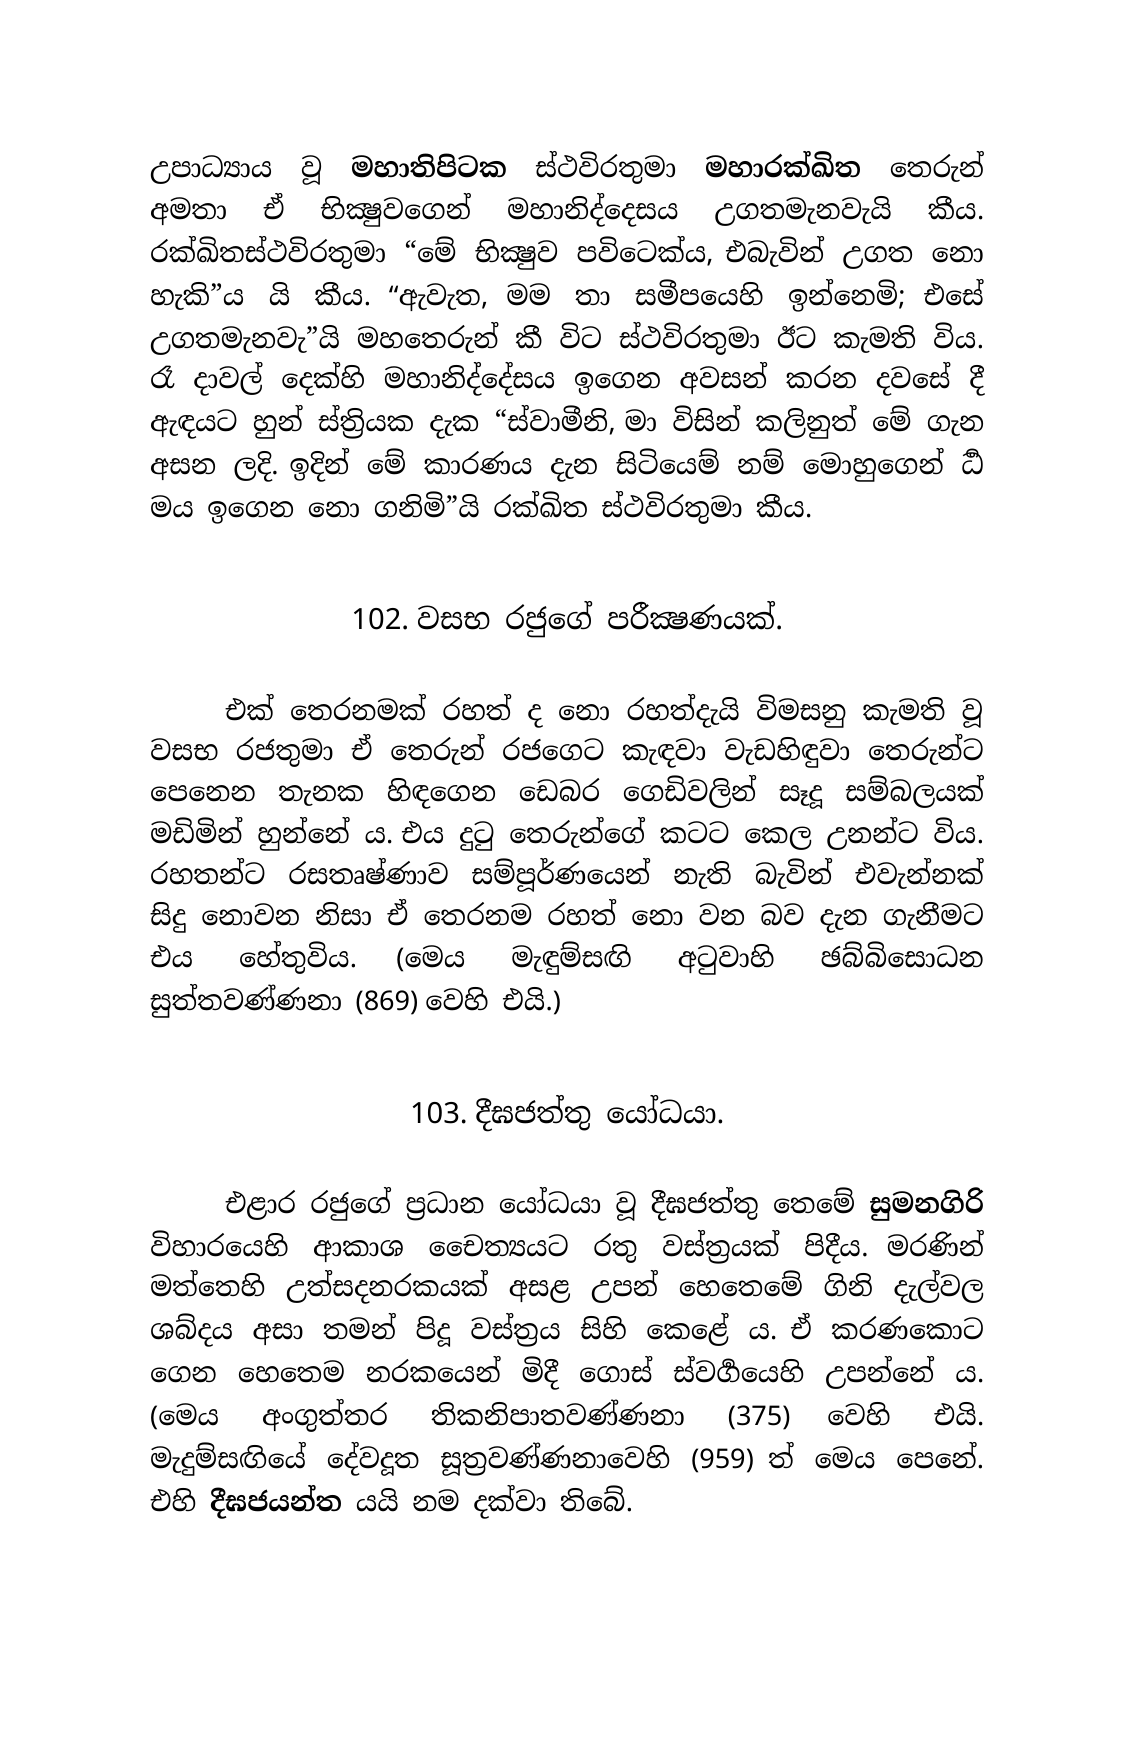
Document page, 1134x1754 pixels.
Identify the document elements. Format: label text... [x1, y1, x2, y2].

subtitle 102. වසභ රජුගේ පරීක්‍ෂණයක්. [150, 598, 984, 638]
text එක් තෙරනමක් රහත් ද නො රහත්දැයි විමසනු කැමති වූ වසභ රජතුමා ඒ තෙරුන් රජගෙට කැඳවා වැඩහිඳුවා තෙරුන්ට පෙනෙන තැනක හිඳගෙන ඩෙබර ගෙඩිවලින් සෑදූ සම්බලයක් මඩිමින් හුන්නේ ය. එය දුටු තෙරුන්ගේ කටට කෙල උනන්ට විය. රහතන්ට රසතෘෂ්ණාව සම්පූර්ණයෙන් නැති බැවින් එවැන්නක් සිදු නොවන නිසා ඒ තෙරනම රහත් නො වන බව දැන ගැනීමට එය හේතුවිය. (මෙය මැඳුම්සඟි අටුවාහි ඡබ්බිසොධන සුත්තවණ්ණනා (869) වෙහි එයි.) [150, 693, 984, 1019]
text එළාර රජුගේ ප්‍ර‍ධාන යෝධයා වූ දීඝජත්තු තෙමේ සුමනගිරි විහාරයෙහි ආකාශ චෛත්‍යයට රතු වස්ත්‍ර‍යක් පිදීය. මරණින් මත්තෙහි උත්සදනරකයක් අසළ උපන් හෙතෙමේ ගිනි දැල්වල ශබ්දය අසා තමන් පිදූ වස්ත්‍ර‍ය සිහි කෙළේ ය. ඒ කරණකොට ගෙන හෙතෙම නරකයෙන් මිදී ගොස් ස්වර්‍ගයෙහි උපන්නේ ය. (මෙය අංගුත්තර තිකනිපාතවණ්ණනා (375) වෙහි එයි. මැදුම්සඟියේ දේවදූත සූත්‍ර‍වණ්ණනාවෙහි (959) ත් මෙය පෙනේ. එහි දීඝජයන්ත යයි නම දක්වා තිබේ. [150, 1187, 984, 1519]
subtitle 103. දීඝජත්තු යෝධයා. [150, 1092, 984, 1132]
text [150, 150, 984, 526]
